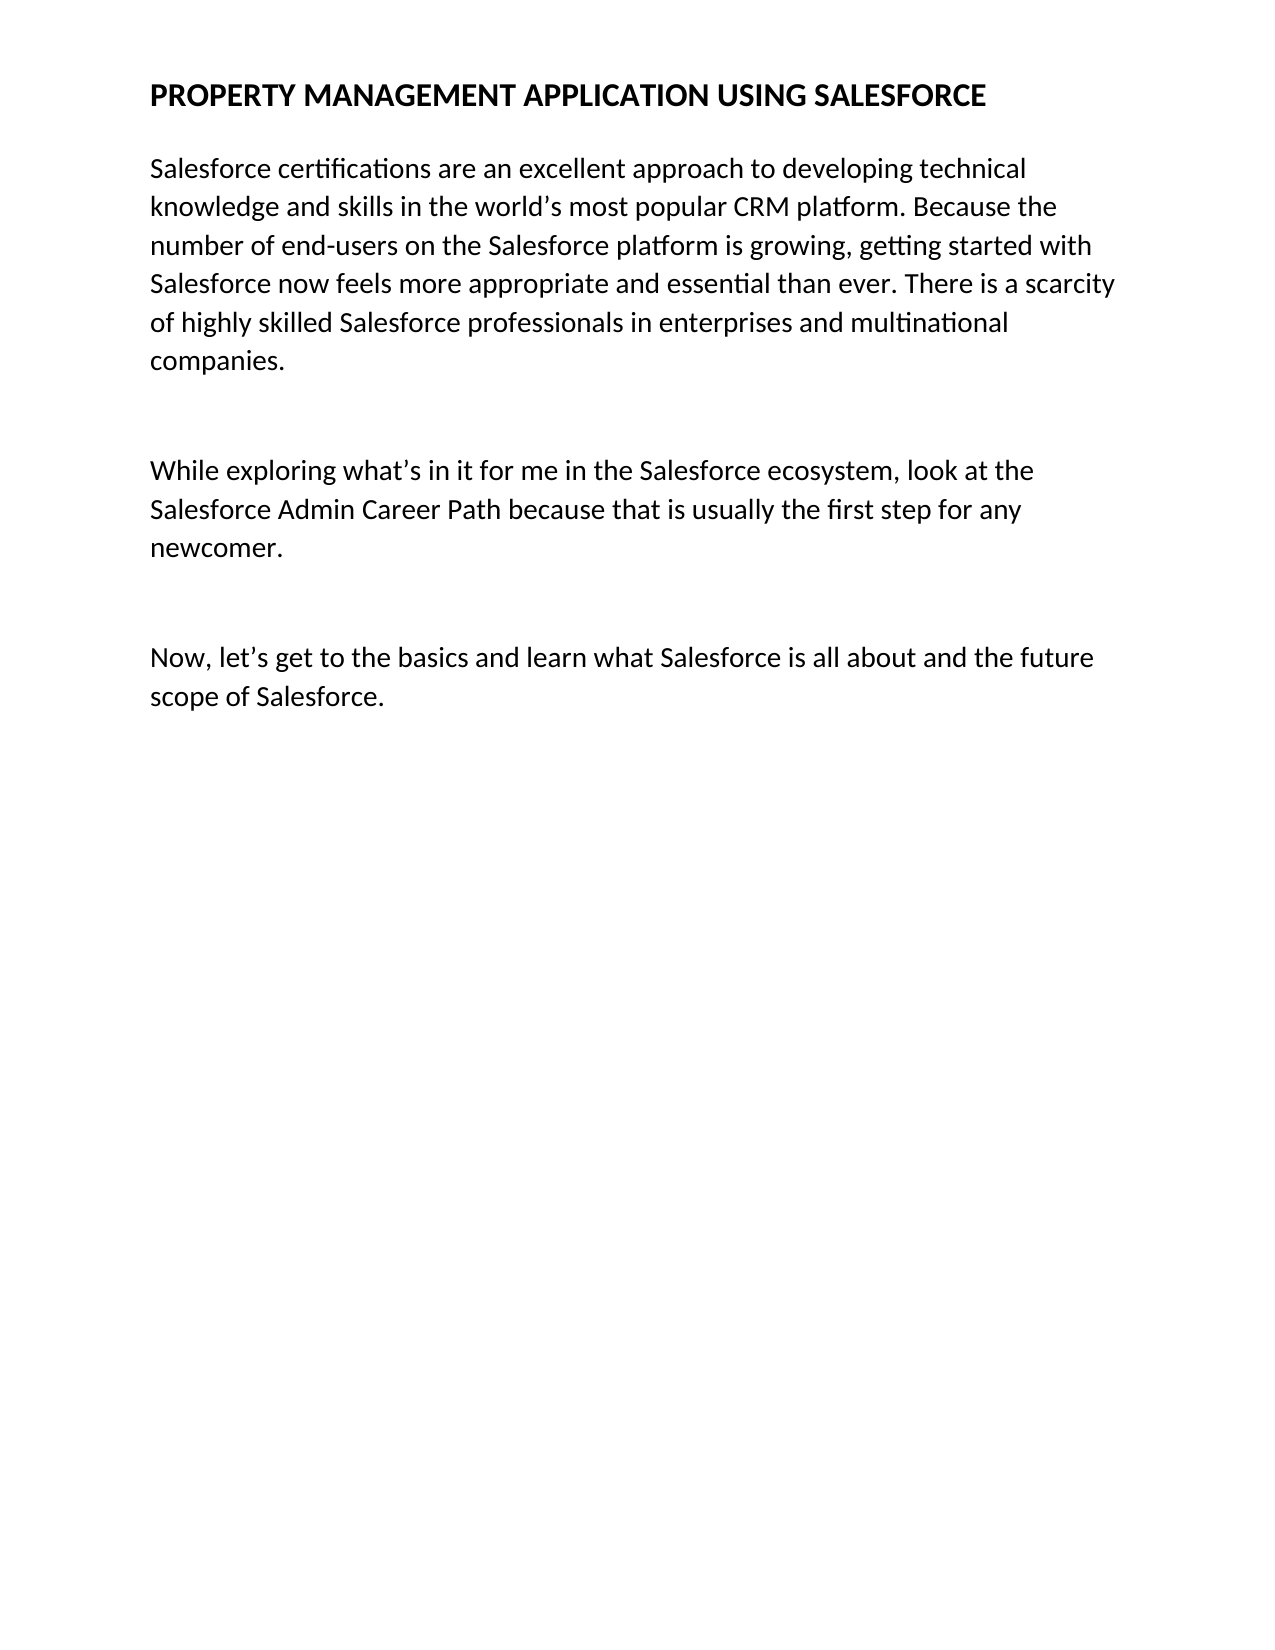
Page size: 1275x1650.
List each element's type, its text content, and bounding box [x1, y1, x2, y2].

text While exploring what’s in it for me in the Salesforce ecosystem, look at the Salesforce Admin Career Path because that is usually the first step for any newcomer. [150, 452, 1125, 565]
text Now, let’s get to the basics and learn what Salesforce is all about and the future scope of Salesforce. [150, 639, 1125, 713]
text Salesforce certifications are an excellent approach to developing technical knowledge and skills in the world’s most popular CRM platform. Because the number of end-users on the Salesforce platform is growing, getting started with Salesforce now feels more appropriate and essential than ever. There is a scarcity of highly skilled Salesforce professionals in enterprises and multinational companies. [150, 150, 1125, 378]
